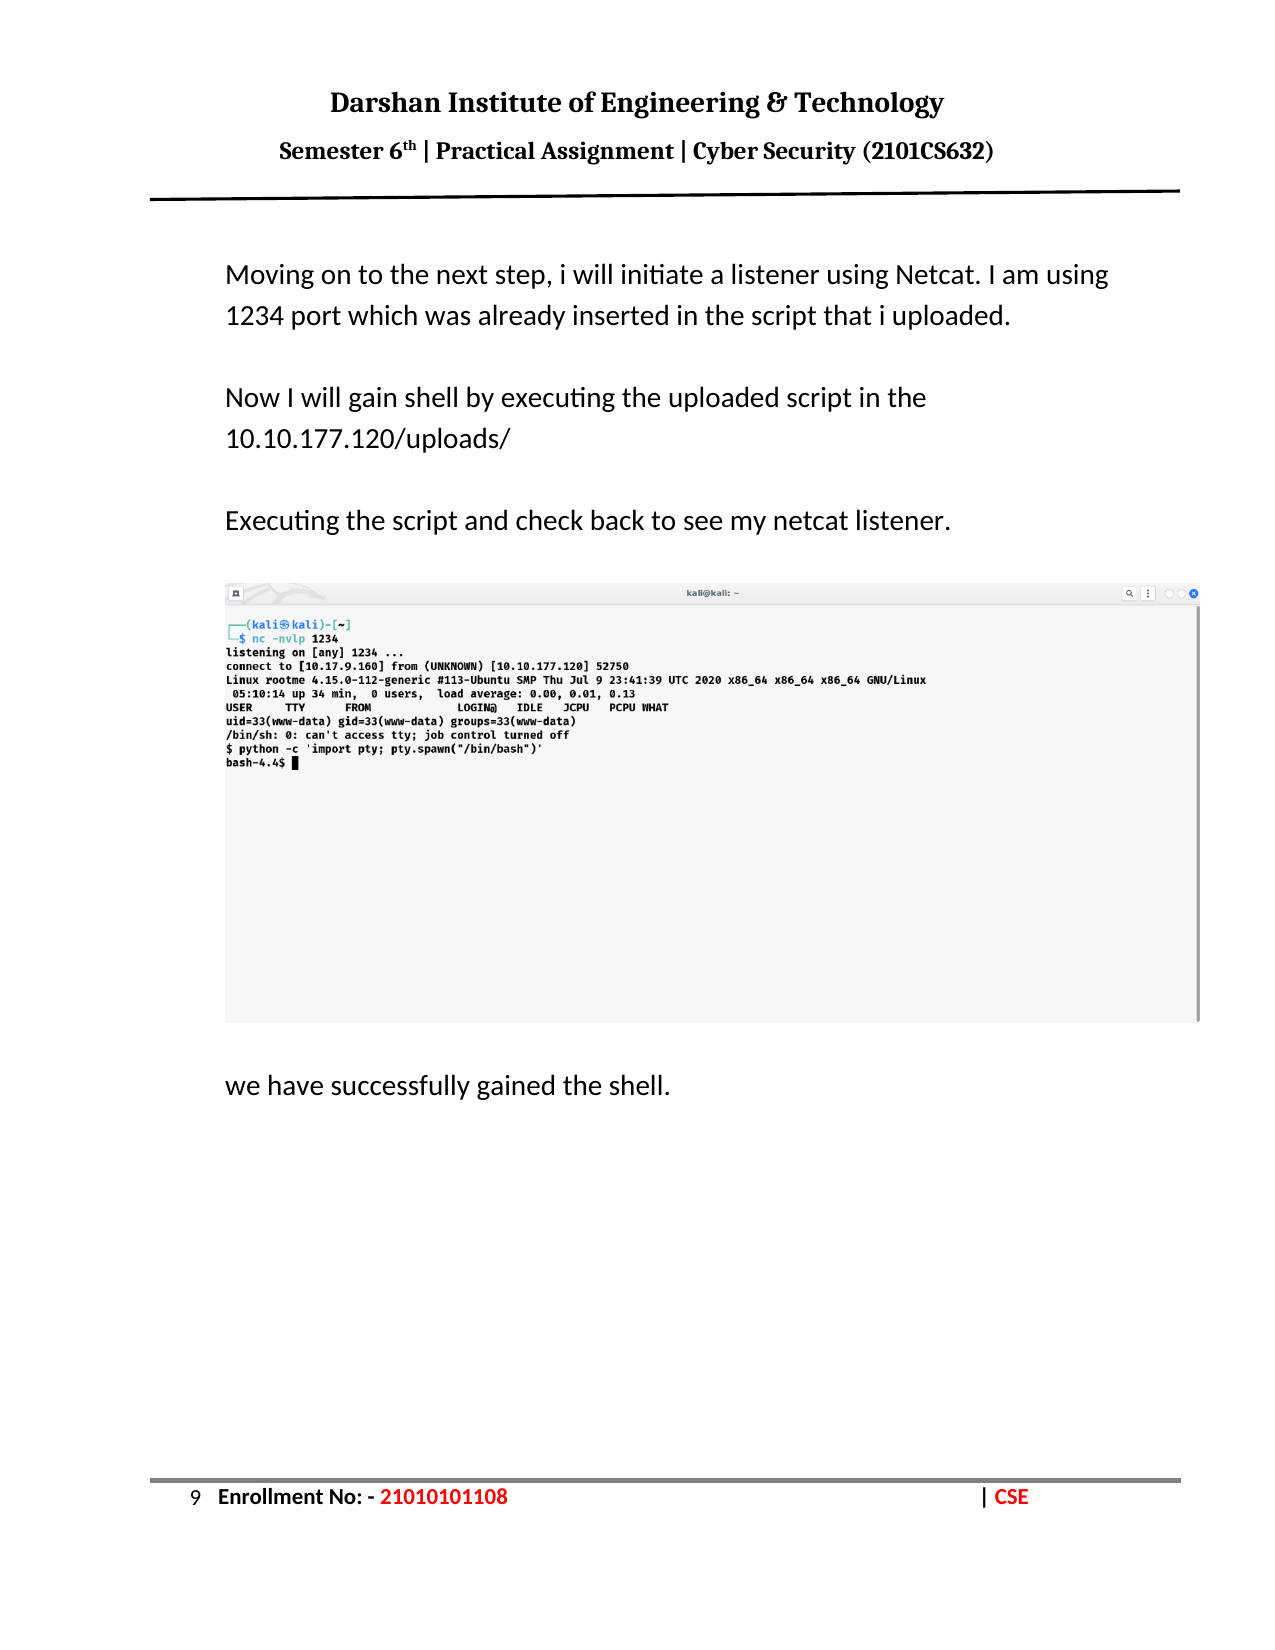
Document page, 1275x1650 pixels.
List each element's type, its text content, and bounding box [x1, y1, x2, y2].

list we have successfully gained the shell. [225, 1067, 1125, 1103]
list Executing the script and check back to see my netcat listener. [225, 502, 1125, 538]
list Now I will gain shell by executing the uploaded script in the 10.10.177.120/uploads/ [225, 379, 1125, 456]
picture [225, 583, 1200, 1023]
list Moving on to the next step, i will initiate a listener using Netcat. I am using 1234 port which was already inserted in the script that i uploaded. [225, 256, 1125, 333]
